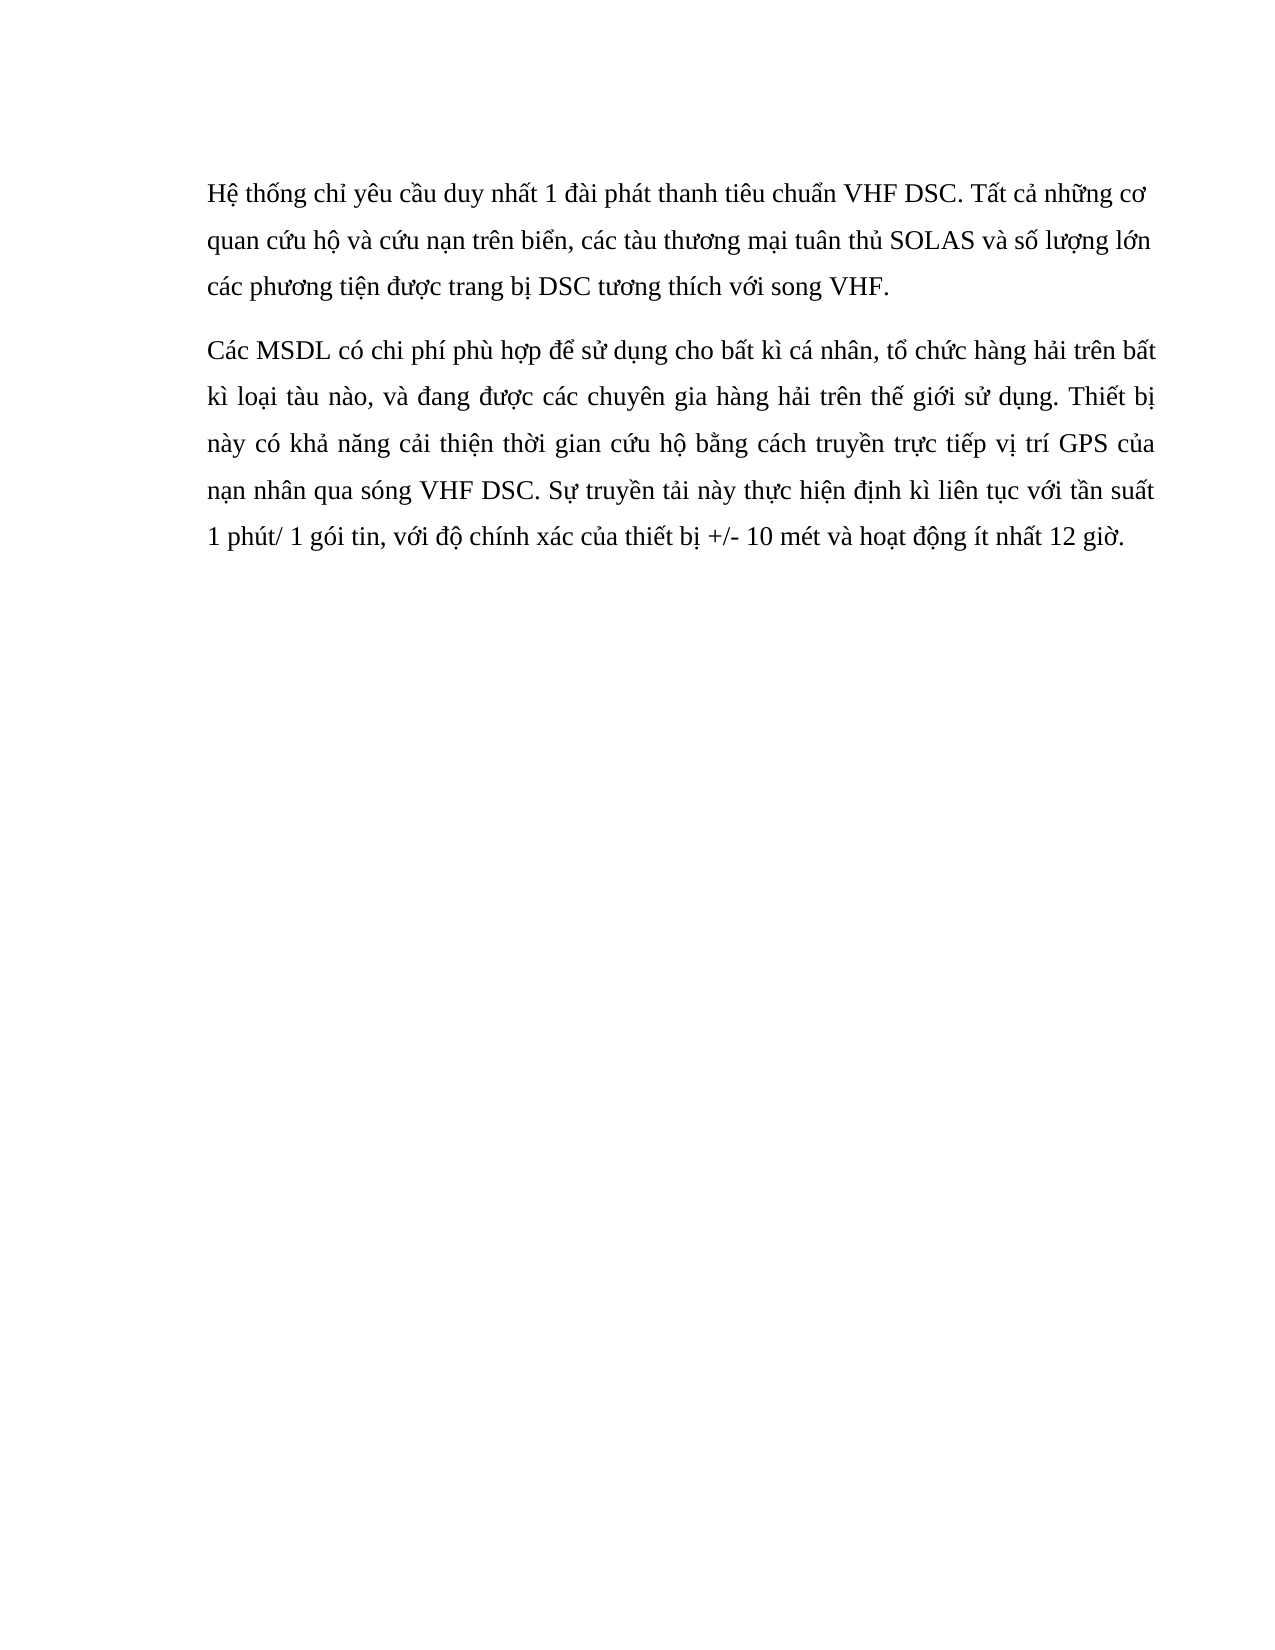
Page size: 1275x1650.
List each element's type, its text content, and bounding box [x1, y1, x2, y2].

text Các MSDL có chi phí phù hợp để sử dụng cho bất kì cá nhân, tổ chức hàng hải trên bất kì loại tàu nào, và đang được các chuyên gia hàng hải trên thế giới sử dụng. Thiết bị này có khả năng cải thiện thời gian cứu hộ bằng cách truyền trực tiếp vị trí GPS của nạn nhân qua sóng VHF DSC. Sự truyền tải này thực hiện định kì liên tục với tần suất 1 phút/ 1 gói tin, với độ chính xác của thiết bị +/- 10 mét và hoạt động ít nhất 12 giờ. [207, 334, 1157, 552]
text Hệ thống chỉ yêu cầu duy nhất 1 đài phát thanh tiêu chuẩn VHF DSC. Tất cả những cơ quan cứu hộ và cứu nạn trên biển, các tàu thương mại tuân thủ SOLAS và số lượng lớn các phương tiện được trang bị DSC tương thích với song VHF. [207, 177, 1157, 302]
